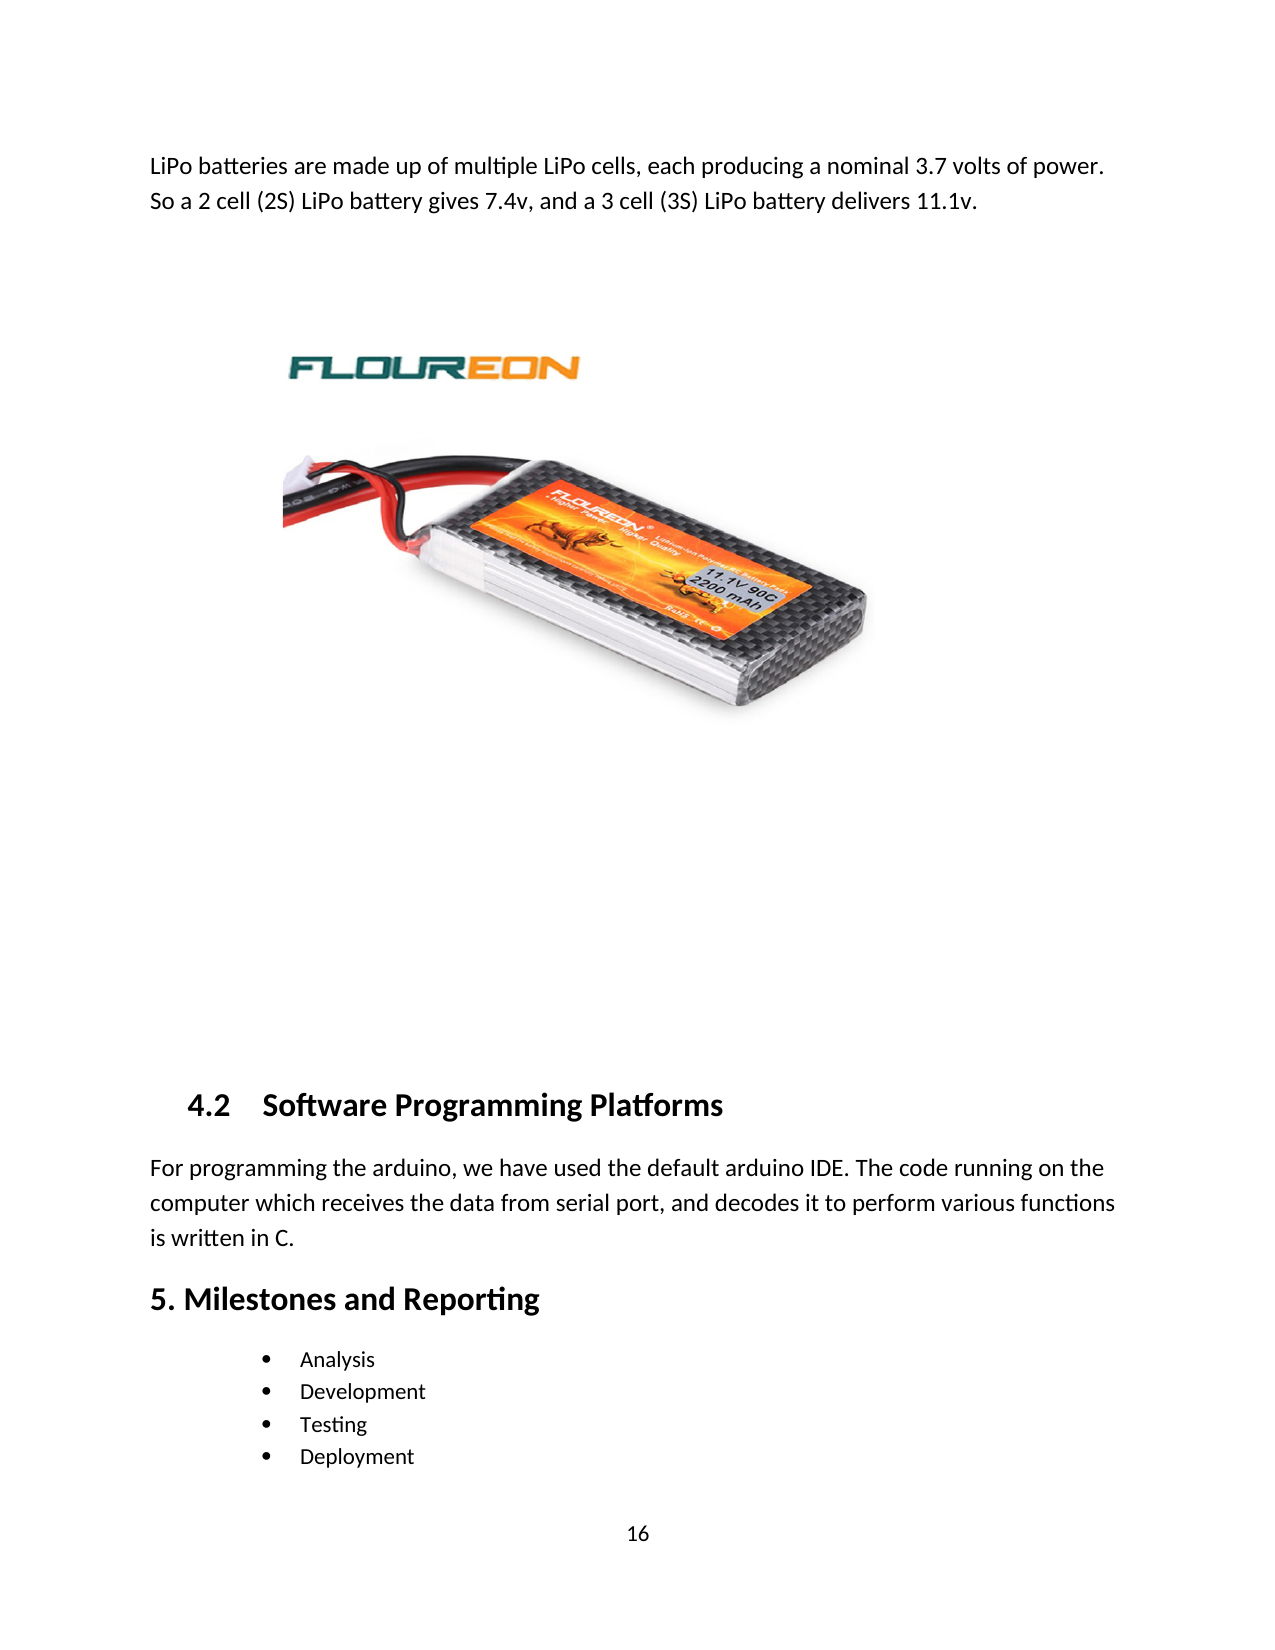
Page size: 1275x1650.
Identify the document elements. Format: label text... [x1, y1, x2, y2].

list Development [262, 1377, 1125, 1406]
list Testing [262, 1410, 1125, 1438]
text For programming the arduino, we have used the default arduino IDE. The code running on the computer which receives the data from serial port, and decodes it to perform various functions is written in C. [150, 1152, 1125, 1252]
text LiPo batteries are made up of multiple LiPo cells, each producing a nominal 3.7 volts of power. So a 2 cell (2S) LiPo battery gives 7.4v, and a 3 cell (3S) LiPo battery delivers 11.1v. [150, 150, 1125, 216]
list Analysis [262, 1345, 1125, 1373]
list Deployment [262, 1442, 1125, 1470]
text 5. Milestones and Reporting [150, 1278, 1125, 1318]
picture [282, 337, 875, 790]
list Software Programming Platforms [187, 1084, 1125, 1125]
